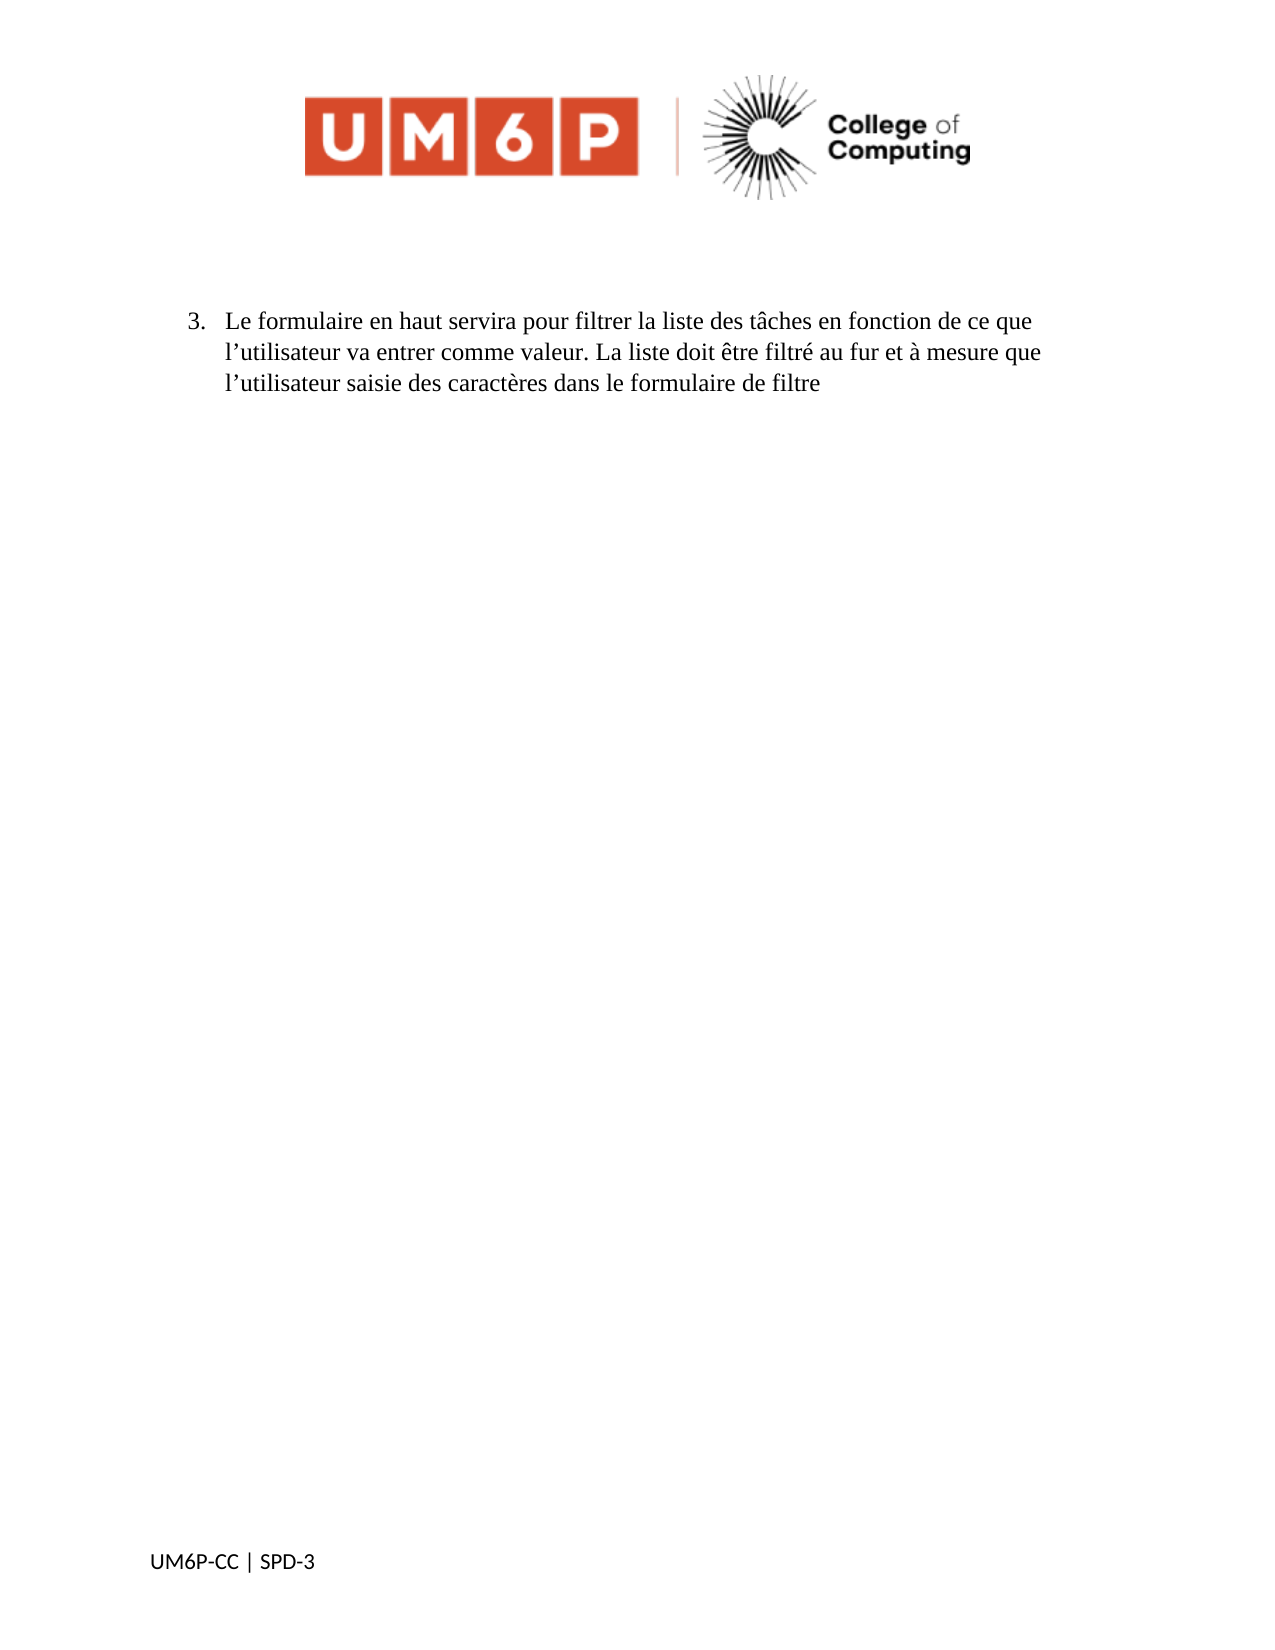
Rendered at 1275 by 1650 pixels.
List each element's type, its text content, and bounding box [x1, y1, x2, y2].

list Le formulaire en haut servira pour filtrer la liste des tâches en fonction de ce que l’utilisateur va entrer comme valeur. La liste doit être filtré au fur et à mesure que l’utilisateur saisie des caractères dans le formulaire de filtre [187, 306, 1125, 397]
picture [305, 75, 970, 200]
